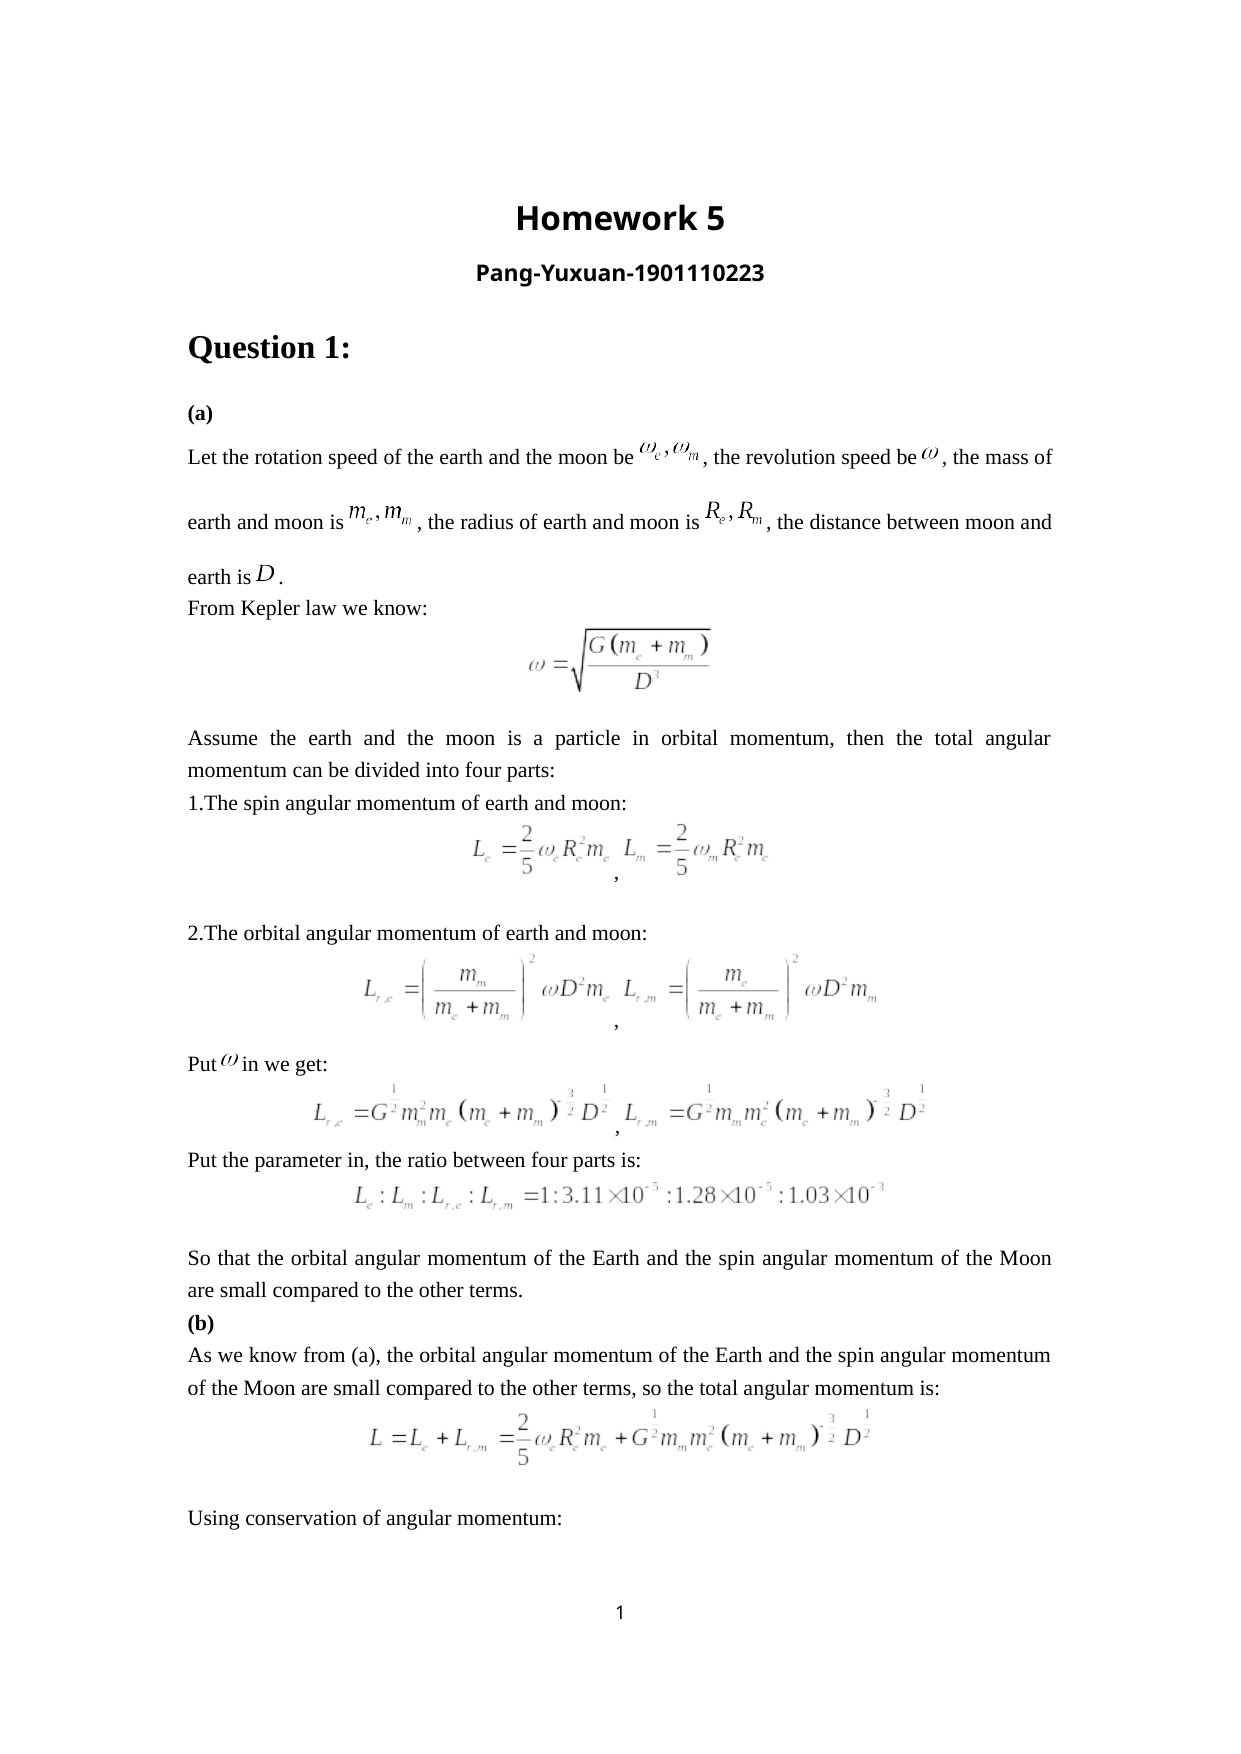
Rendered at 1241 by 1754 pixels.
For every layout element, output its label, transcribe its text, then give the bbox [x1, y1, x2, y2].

text From Kepler law we know: [187, 591, 1053, 624]
text (b) [187, 1306, 1053, 1339]
text 1.The spin angular momentum of earth and moon: [187, 786, 1053, 819]
text As we know from (a), the orbital angular momentum of the Earth and the spin angular momentum of the Moon are small compared to the other terms, so the total angular momentum is: [187, 1339, 1053, 1404]
text Assume the earth and the moon is a particle in orbital momentum, then the total angular momentum can be divided into four parts: [187, 721, 1053, 786]
subtitle Question 1: [187, 313, 1053, 378]
text Using conservation of angular momentum: [187, 1501, 1053, 1534]
text , [187, 819, 1053, 916]
text , [187, 949, 1053, 1046]
title Homework 5 [187, 185, 1053, 250]
text Pang-Yuxuan-1901110223 [187, 256, 1053, 288]
text Let the rotation speed of the earth and the moon be, the revolution speed be, the mass of earth and moon is, the radius of earth and moon is, the distance between moon and earth is. [187, 429, 1053, 591]
text , [187, 1079, 1053, 1144]
text So that the orbital angular momentum of the Earth and the spin angular momentum of the Moon are small compared to the other terms. [187, 1241, 1053, 1306]
text 2.The orbital angular momentum of earth and moon: [187, 916, 1053, 949]
text Putin we get: [187, 1046, 1053, 1079]
text Put the parameter in, the ratio between four parts is: [187, 1144, 1053, 1176]
text (a) [187, 396, 1053, 429]
